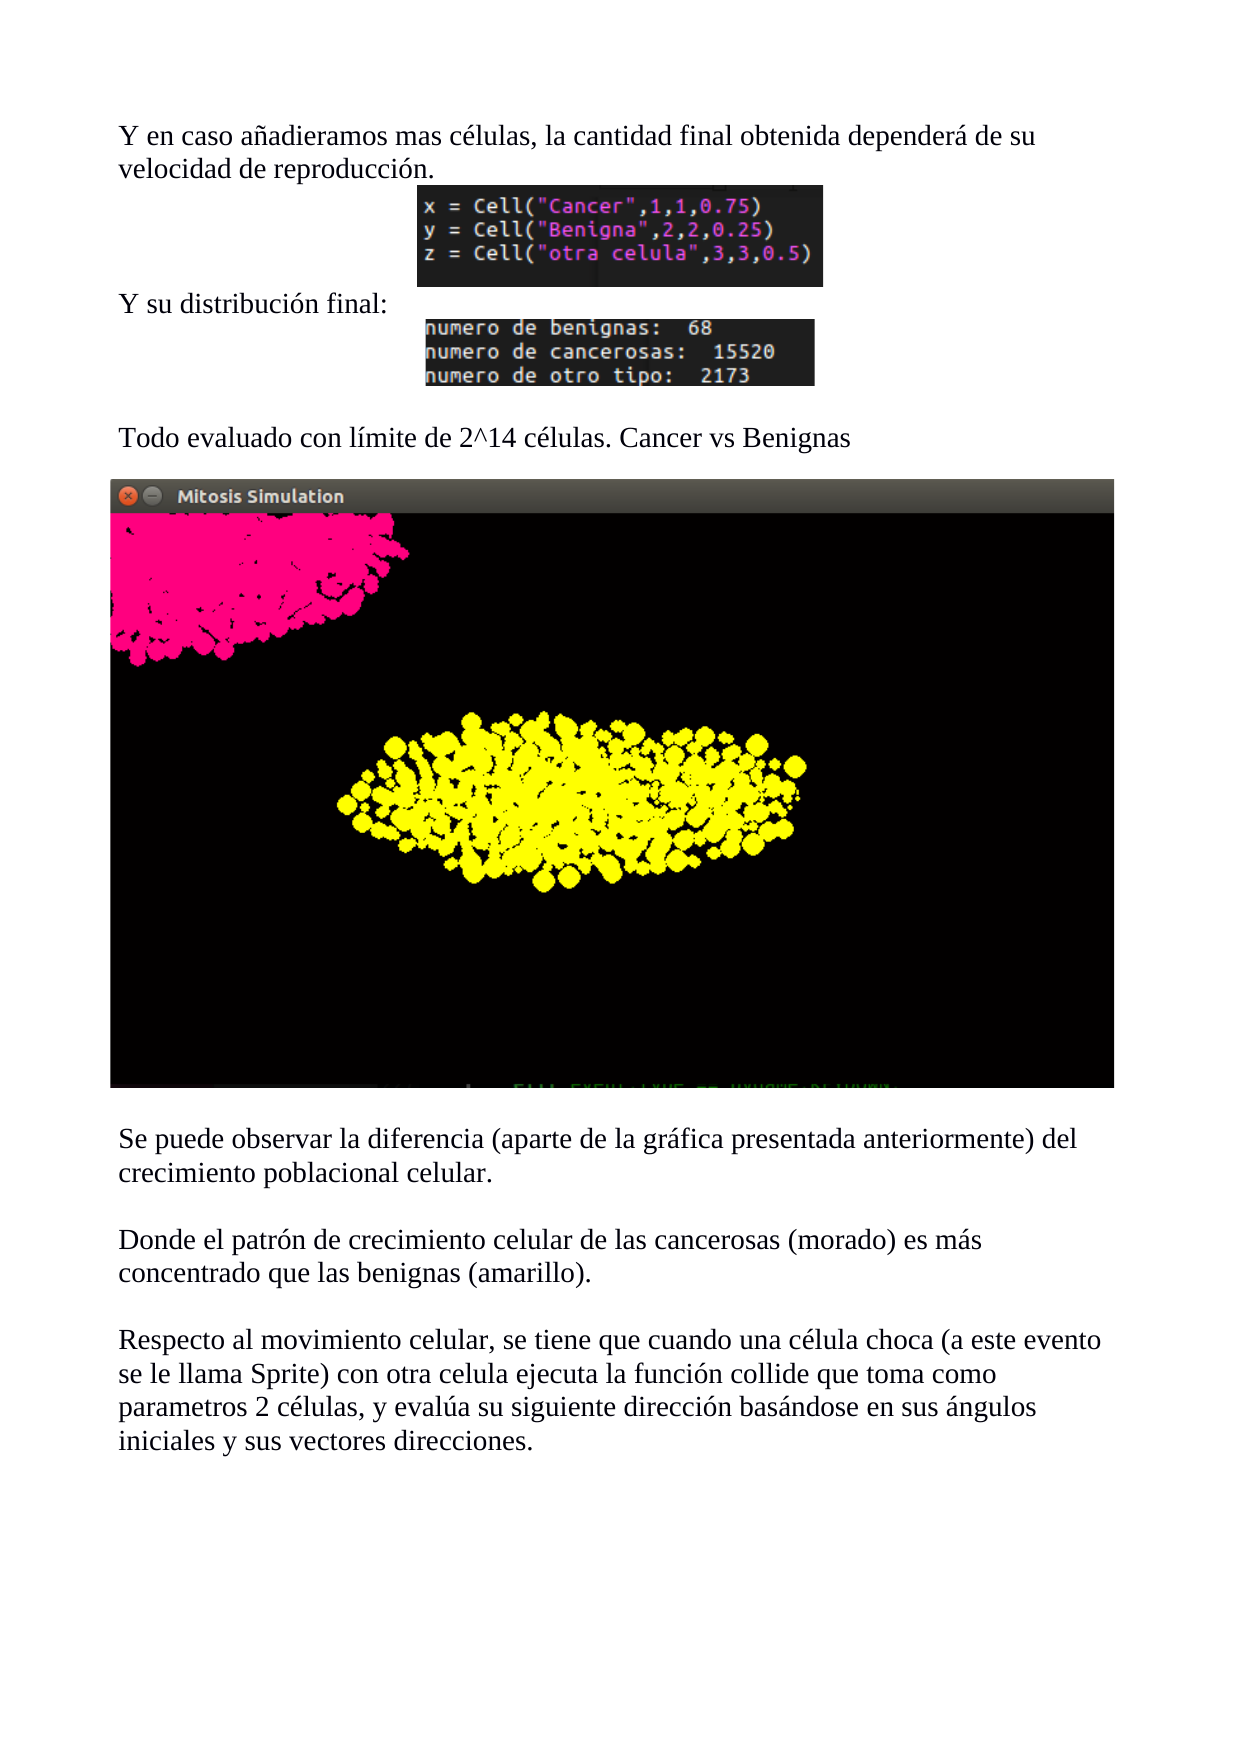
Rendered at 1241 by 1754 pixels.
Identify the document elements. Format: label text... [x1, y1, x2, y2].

text Donde el patrón de crecimiento celular de las cancerosas (morado) es más concentrado que las benignas (amarillo). [118, 1222, 1122, 1289]
text Se puede observar la diferencia (aparte de la gráfica presentada anteriormente) del crecimiento poblacional celular. [118, 1121, 1122, 1188]
text Respecto al movimiento celular, se tiene que cuando una célula choca (a este evento se le llama Sprite) con otra celula ejecuta la función collide que toma como parametros 2 células, y evalúa su siguiente dirección basándose en sus ángulos iniciales y sus vectores direcciones. [118, 1322, 1122, 1457]
text Y en caso añadieramos mas células, la cantidad final obtenida dependerá de su velocidad de reproducción. [118, 118, 1122, 185]
picture [110, 479, 1115, 1088]
text Y su distribución final: [118, 286, 1122, 319]
text Todo evaluado con límite de 2^14 células. Cancer vs Benignas [118, 420, 1122, 453]
picture [417, 185, 824, 287]
picture [425, 319, 815, 386]
